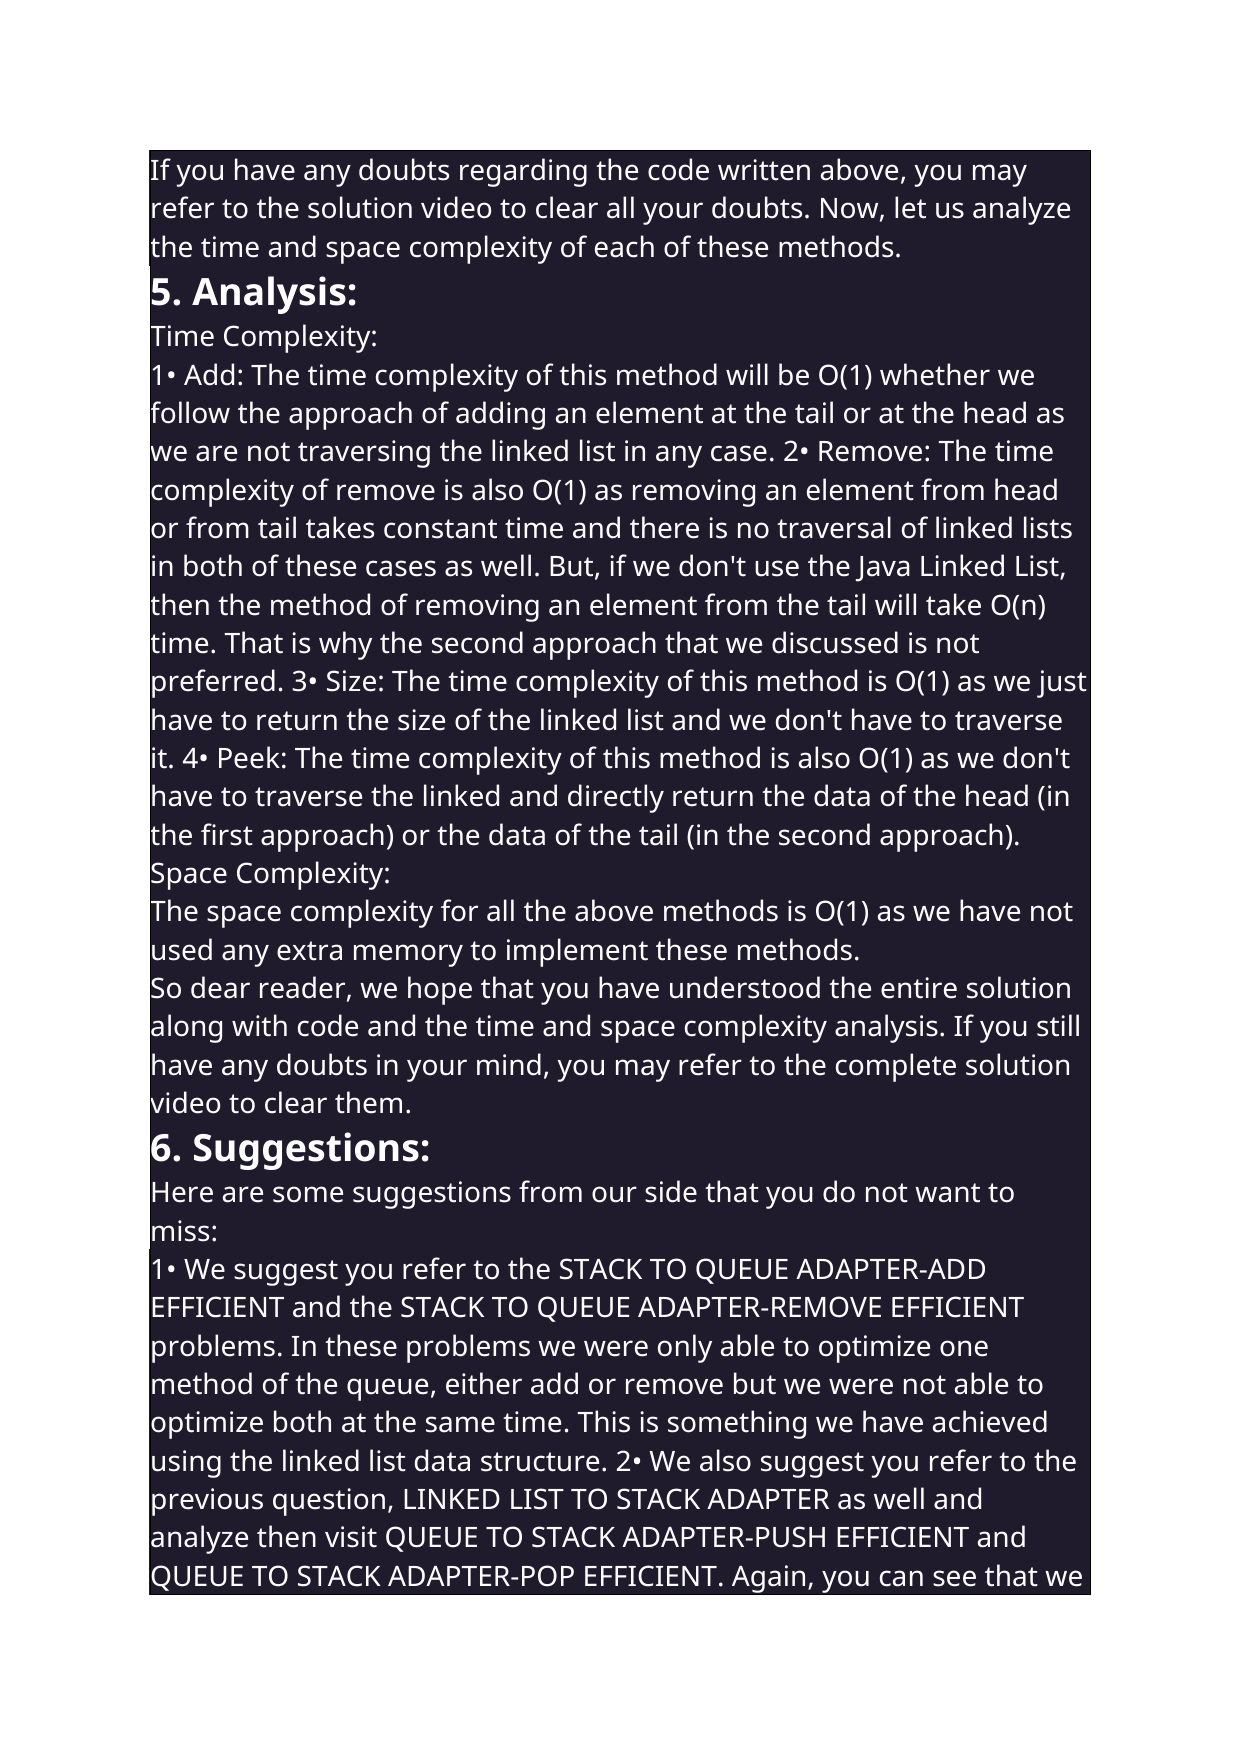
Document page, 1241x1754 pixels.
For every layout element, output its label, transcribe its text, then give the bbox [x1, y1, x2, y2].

text If you have any doubts regarding the code written above, you may refer to the solution video to clear all your doubts. Now, let us analyze the time and space complexity of each of these methods. [151, 151, 1090, 266]
text Space Complexity: [151, 853, 1090, 892]
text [151, 1249, 1090, 1594]
text Time Complexity: [151, 317, 1090, 355]
text The space complexity for all the above methods is O(1) as we have not used any extra memory to implement these methods. [151, 892, 1090, 968]
text So dear reader, we hope that you have understood the entire solution along with code and the time and space complexity analysis. If you still have any doubts in your mind, you may refer to the complete solution video to clear them. [151, 968, 1090, 1122]
text 1• Add: The time complexity of this method will be O(1) whether we follow the approach of adding an element at the tail or at the head as we are not traversing the linked list in any case. 2• Remove: The time complexity of remove is also O(1) as removing an element from head or from tail takes constant time and there is no traversal of linked lists in both of these cases as well. But, if we don't use the Java Linked List, then the method of removing an element from the tail will take O(n) time. That is why the second approach that we discussed is not preferred. 3• Size: The time complexity of this method is O(1) as we just have to return the size of the linked list and we don't have to traverse it. 4• Peek: The time complexity of this method is also O(1) as we don't have to traverse the linked and directly return the data of the head (in the first approach) or the data of the tail (in the second approach). [151, 355, 1090, 853]
text 5. Analysis: [151, 266, 1090, 317]
text Here are some suggestions from our side that you do not want to miss: [151, 1173, 1090, 1249]
text 6. Suggestions: [151, 1122, 1090, 1173]
